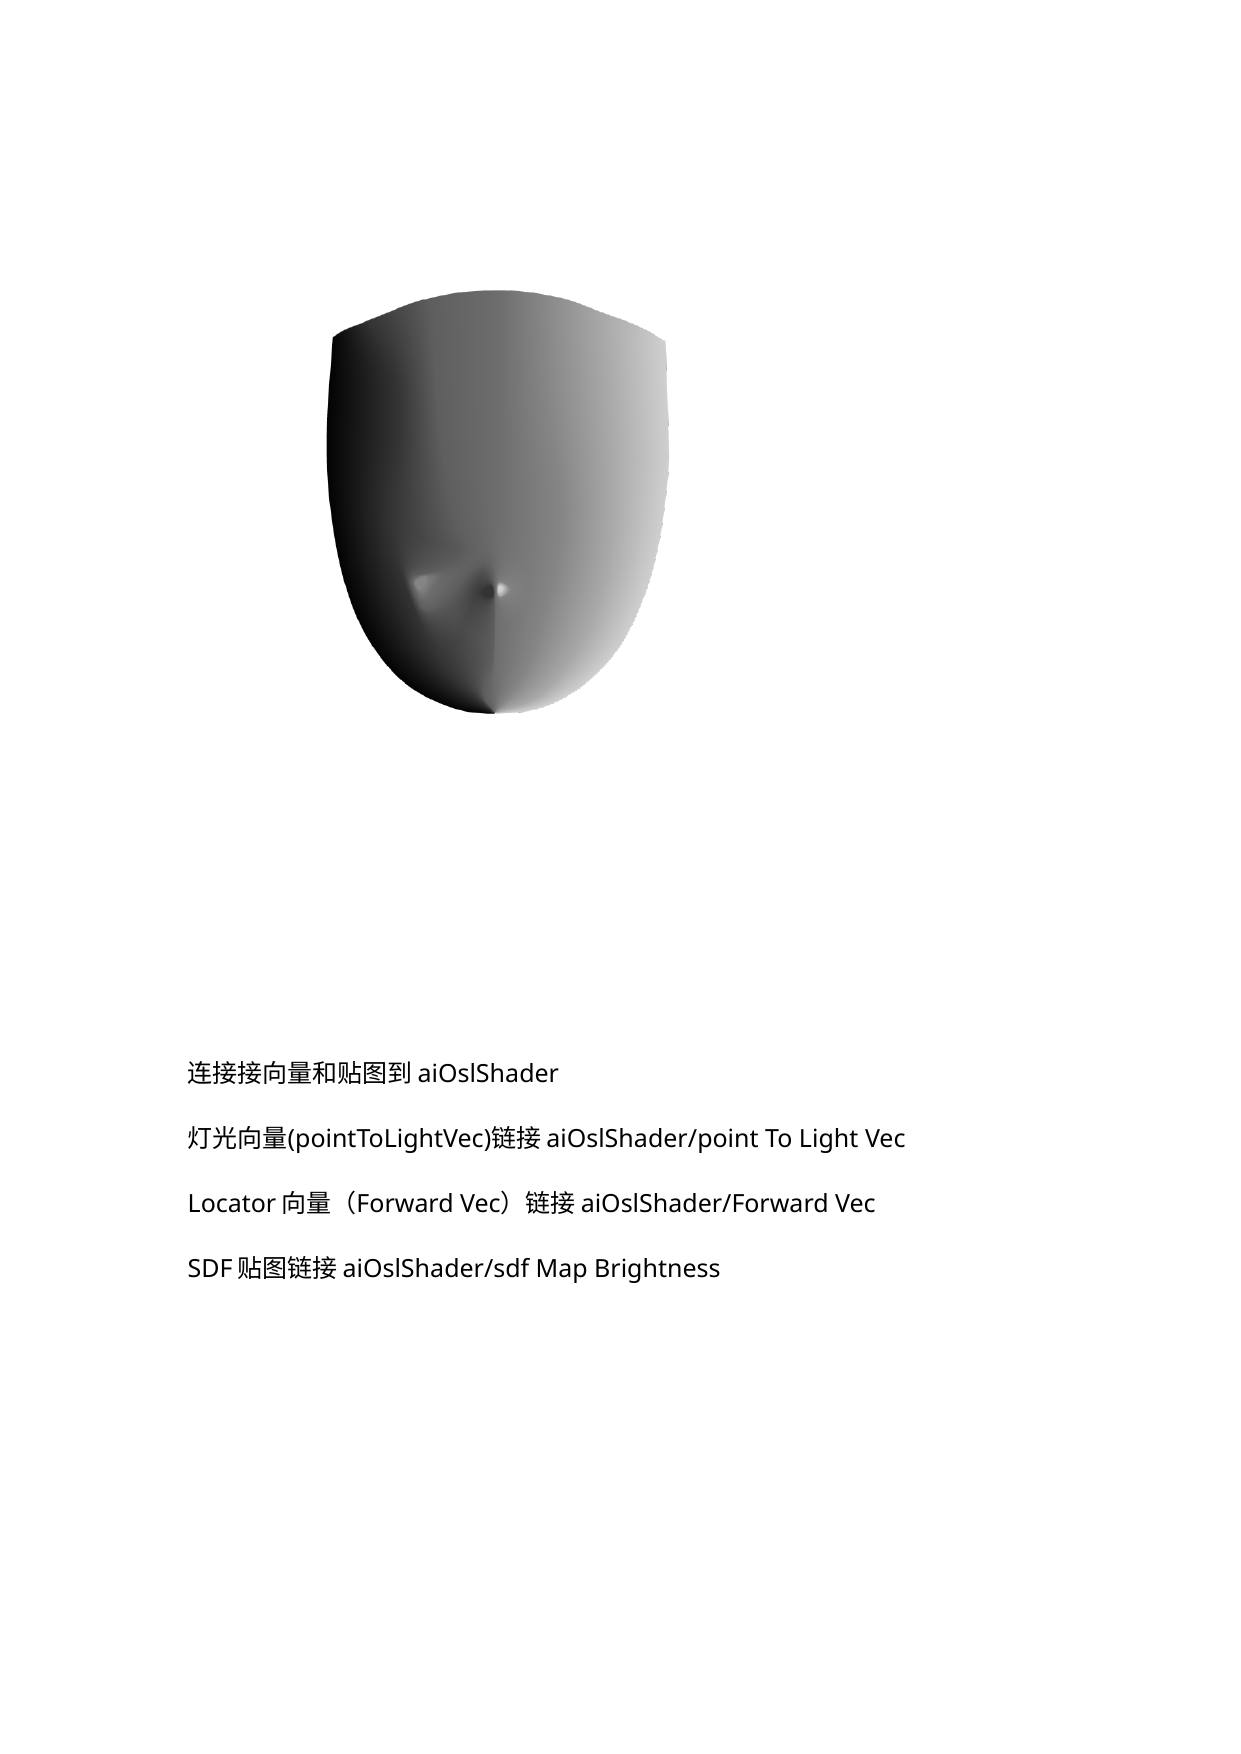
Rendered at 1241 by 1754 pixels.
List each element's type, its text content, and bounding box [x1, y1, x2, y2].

text Locator向量（Forward Vec）链接aiOslShader/Forward Vec [187, 1169, 1053, 1234]
text 连接接向量和贴图到aiOslShader [187, 1039, 1053, 1104]
text SDF贴图链接aiOslShader/sdf Map Brightness [187, 1234, 1053, 1299]
text 灯光向量(pointToLightVec)链接aiOslShader/point To Light Vec [187, 1104, 1053, 1169]
picture [187, 162, 802, 777]
